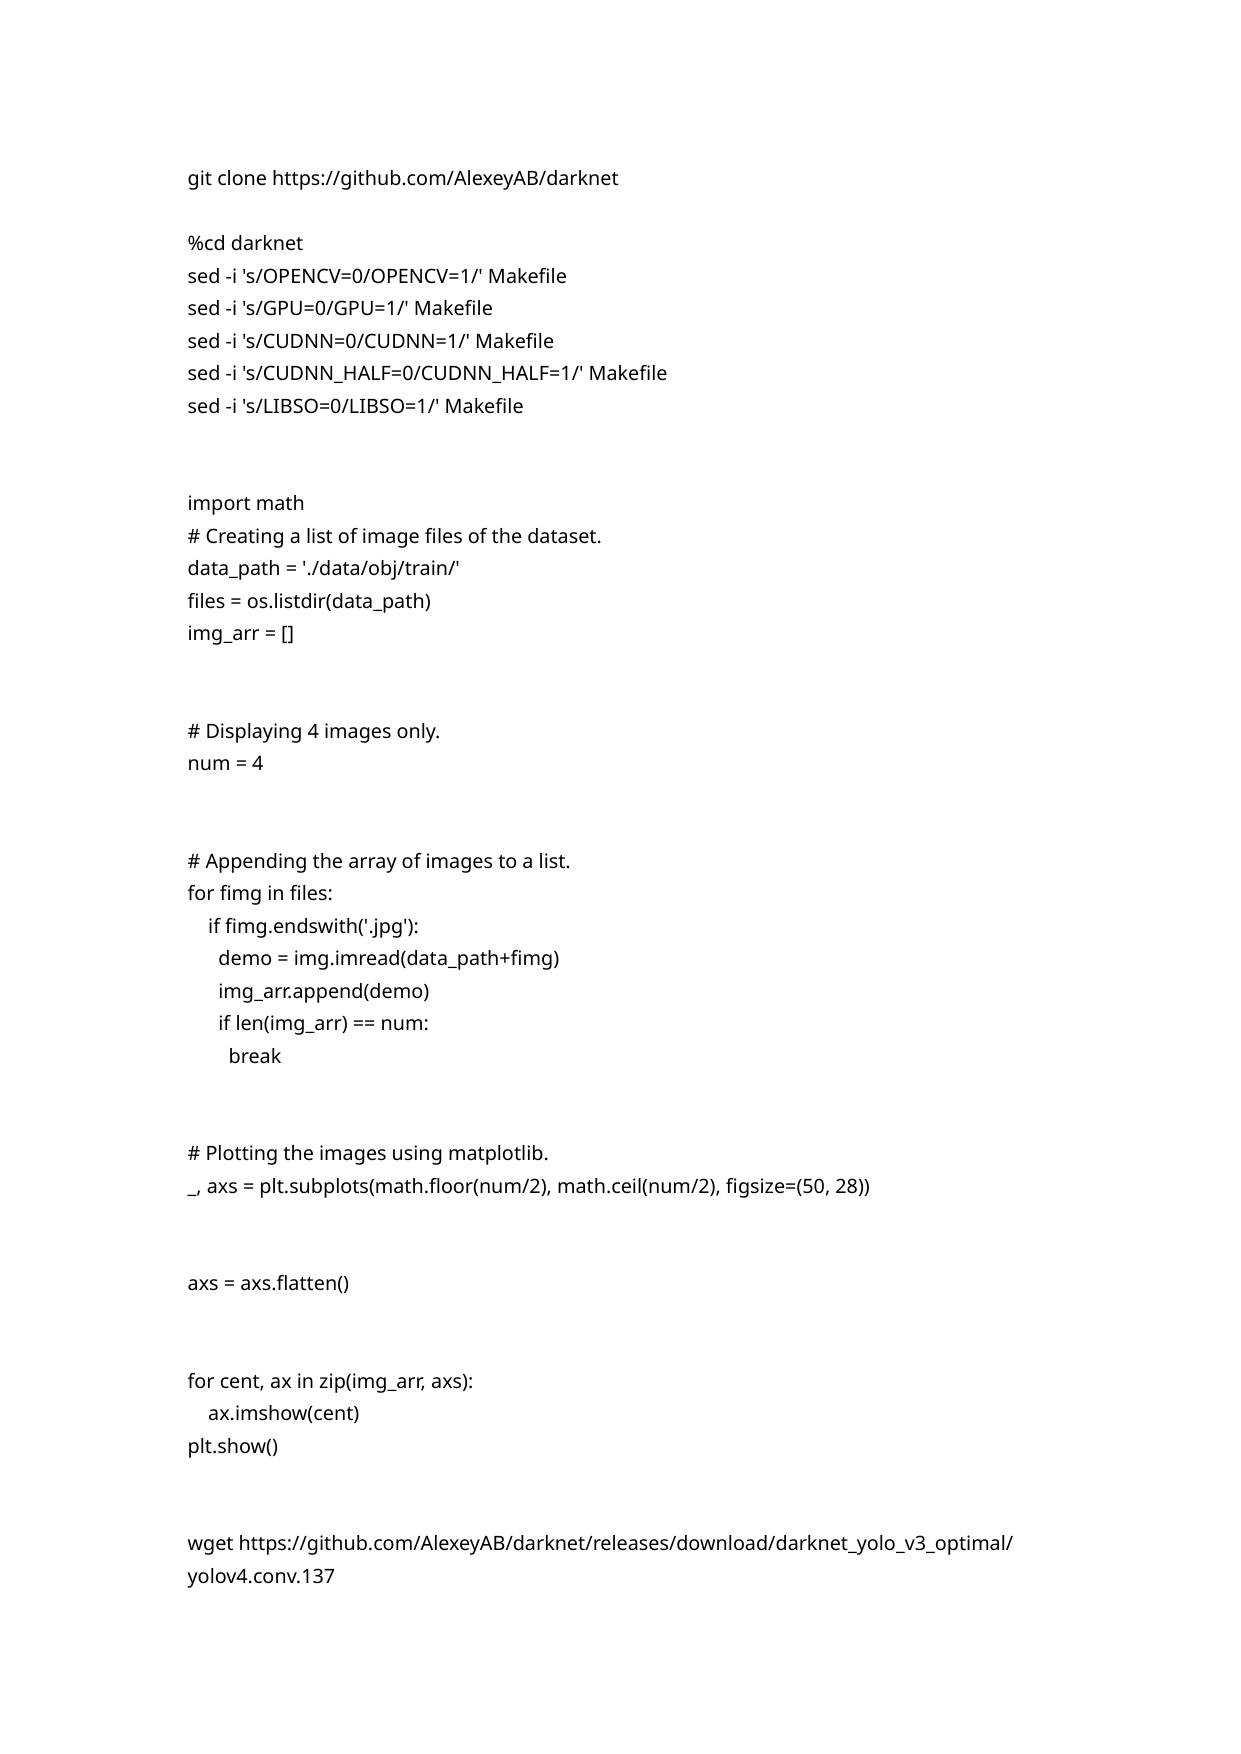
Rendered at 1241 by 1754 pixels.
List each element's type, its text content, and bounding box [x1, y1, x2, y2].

text break [187, 1039, 1053, 1072]
text demo = img.imread(data_path+fimg) [187, 942, 1053, 974]
text sed -i 's/OPENCV=0/OPENCV=1/' Makefile [187, 259, 1053, 292]
text # Displaying 4 images only. [187, 714, 1053, 747]
text ax.imshow(cent) [187, 1397, 1053, 1429]
text axs = axs.flatten() [187, 1267, 1053, 1299]
text plt.show() [187, 1429, 1053, 1462]
text files = os.listdir(data_path) [187, 584, 1053, 617]
text img_arr.append(demo) [187, 974, 1053, 1007]
text sed -i 's/LIBSO=0/LIBSO=1/' Makefile [187, 389, 1053, 422]
text _, axs = plt.subplots(math.floor(num/2), math.ceil(num/2), figsize=(50, 28)) [187, 1169, 1053, 1202]
text data_path = './data/obj/train/' [187, 552, 1053, 584]
text import math [187, 487, 1053, 519]
text num = 4 [187, 747, 1053, 779]
text # Plotting the images using matplotlib. [187, 1137, 1053, 1169]
text for fimg in files: [187, 877, 1053, 909]
text if len(img_arr) == num: [187, 1007, 1053, 1039]
text sed -i 's/CUDNN=0/CUDNN=1/' Makefile [187, 324, 1053, 357]
text wget https://github.com/AlexeyAB/darknet/releases/download/darknet_yolo_v3_optimal/yolov4.conv.137 [187, 1527, 1053, 1592]
text if fimg.endswith('.jpg'): [187, 909, 1053, 942]
text for cent, ax in zip(img_arr, axs): [187, 1364, 1053, 1397]
text %cd darknet [187, 227, 1053, 259]
text sed -i 's/GPU=0/GPU=1/' Makefile [187, 292, 1053, 324]
text img_arr = [] [187, 617, 1053, 649]
text # Creating a list of image files of the dataset. [187, 519, 1053, 552]
text sed -i 's/CUDNN_HALF=0/CUDNN_HALF=1/' Makefile [187, 357, 1053, 389]
text git clone https://github.com/AlexeyAB/darknet [187, 162, 1053, 194]
text # Appending the array of images to a list. [187, 844, 1053, 877]
